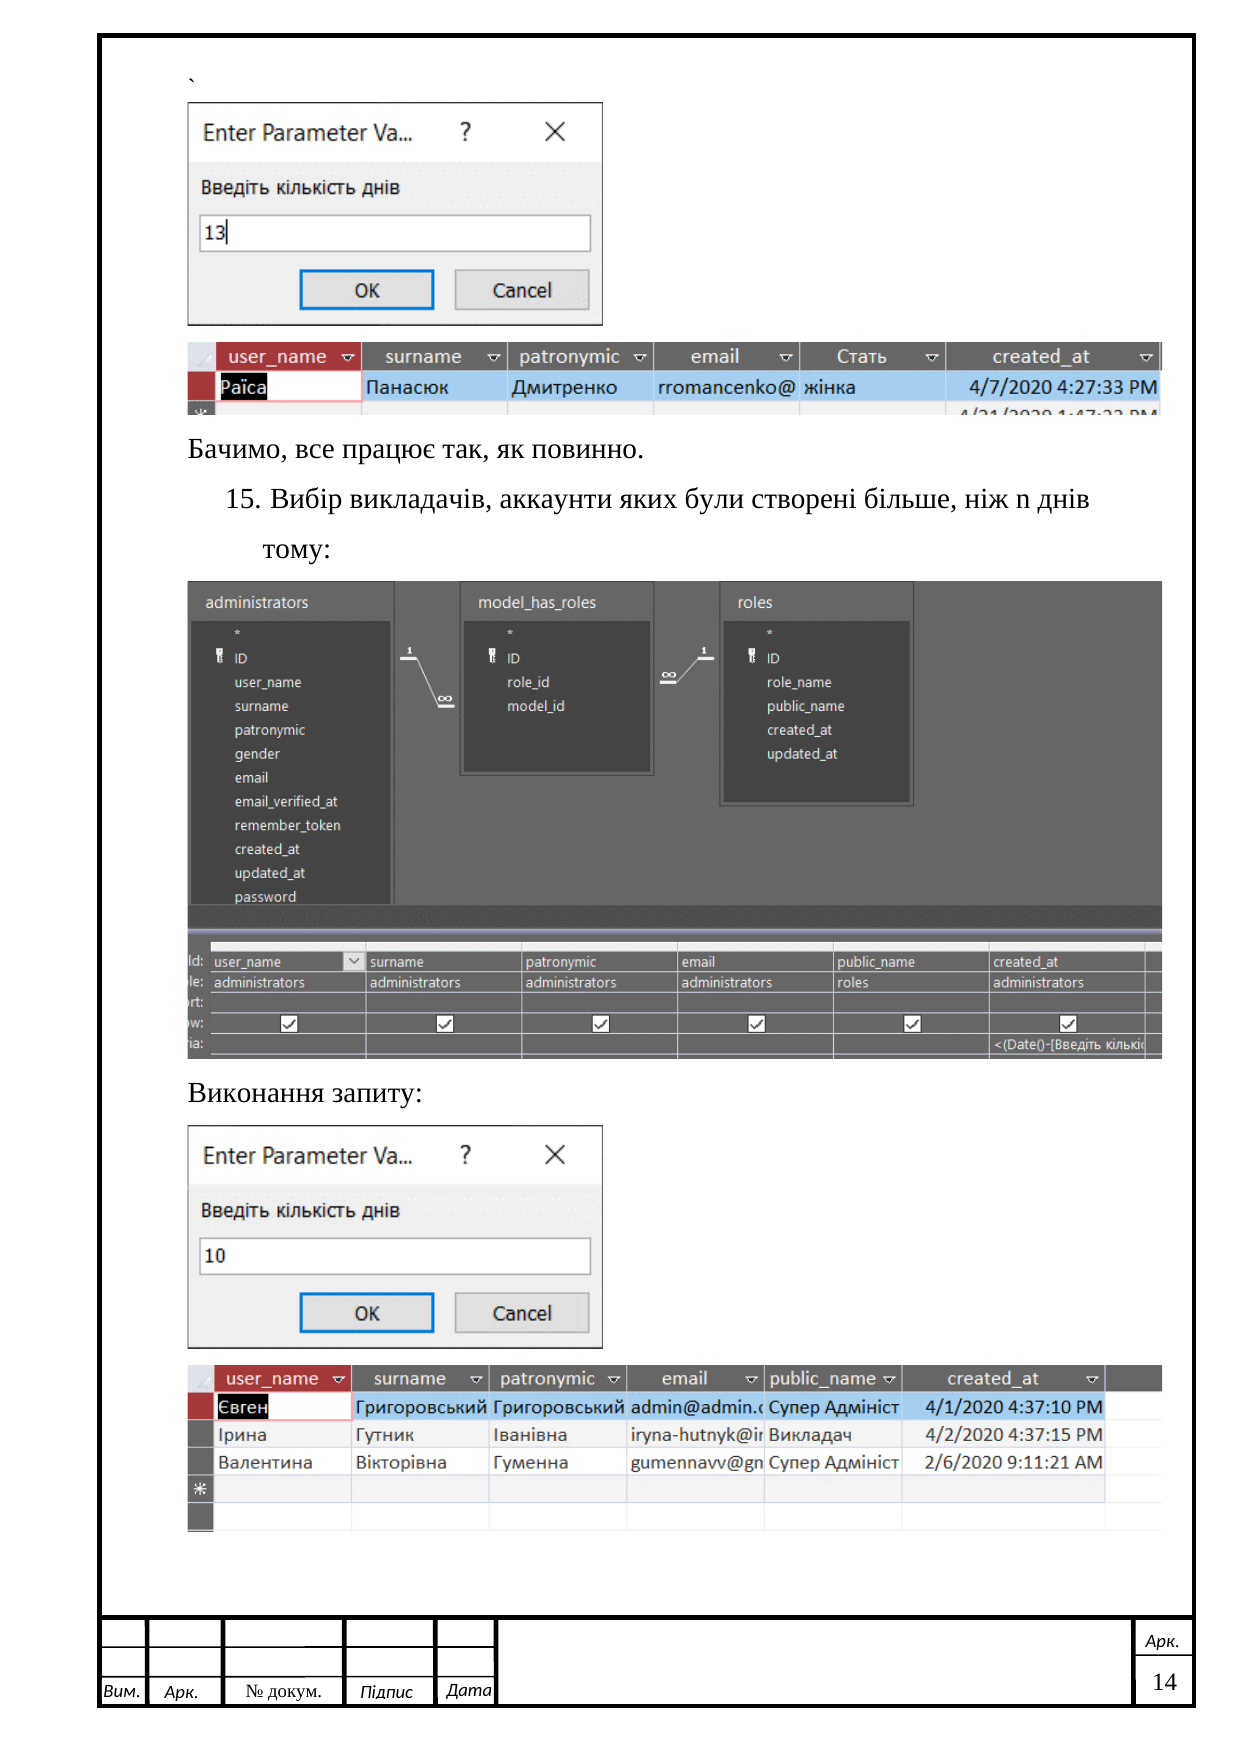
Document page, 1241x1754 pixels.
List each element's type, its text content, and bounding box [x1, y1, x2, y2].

picture [187, 1125, 603, 1349]
picture [187, 581, 1163, 1059]
list Вибір викладачів, аккаунти яких були створені більше, ніж n днів тому: [225, 481, 1162, 565]
picture [187, 1365, 1163, 1532]
picture [187, 102, 603, 326]
picture [187, 342, 1163, 415]
text Виконання запиту: [187, 1075, 1162, 1109]
text Бачимо, все працює так, як повинно. [187, 431, 1162, 464]
